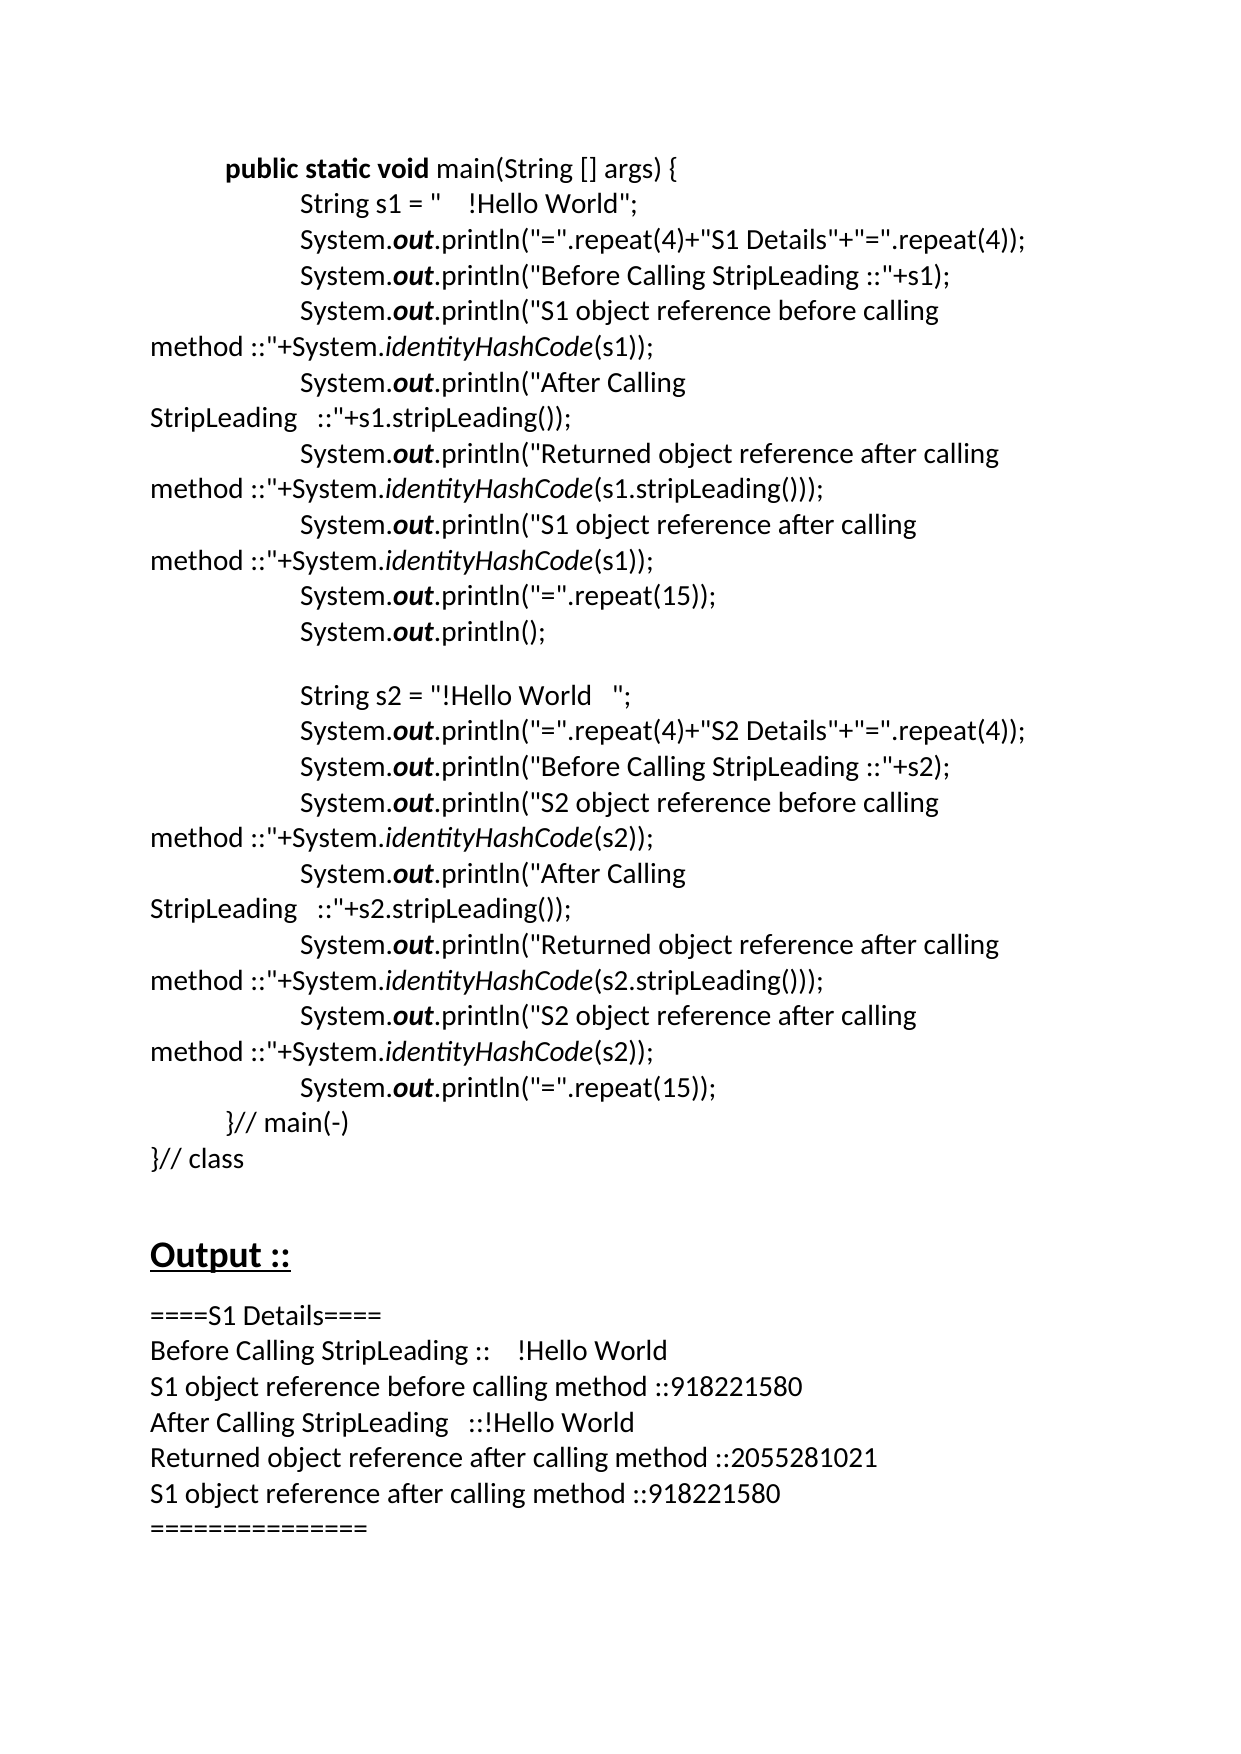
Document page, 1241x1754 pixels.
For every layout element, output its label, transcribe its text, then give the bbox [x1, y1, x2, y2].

text System.out.println("S2 object reference after calling method ::"+System.identityHashCode(s2)); [150, 997, 1090, 1069]
text public static void main(String [] args) { [150, 150, 1090, 186]
text System.out.println("After Calling StripLeading ::"+s2.stripLeading()); [150, 855, 1090, 926]
text }// main(-) [150, 1104, 1090, 1140]
text }// class [150, 1140, 1090, 1176]
text System.out.println("=".repeat(4)+"S2 Details"+"=".repeat(4)); [150, 712, 1090, 748]
text System.out.println("S1 object reference before calling method ::"+System.identityHashCode(s1)); [150, 292, 1090, 364]
text System.out.println("Returned object reference after calling method ::"+System.identityHashCode(s2.stripLeading())); [150, 926, 1090, 997]
text ====S1 Details==== [150, 1297, 1090, 1332]
text System.out.println("Before Calling StripLeading ::"+s2); [150, 748, 1090, 784]
text String s1 = " !Hello World"; [150, 186, 1090, 221]
text Output :: [150, 1231, 1090, 1276]
text Before Calling StripLeading :: !Hello World [150, 1332, 1090, 1368]
text String s2 = "!Hello World "; [150, 677, 1090, 712]
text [150, 1404, 1090, 1439]
text System.out.println("=".repeat(15)); [150, 577, 1090, 613]
text S1 object reference before calling method ::918221580 [150, 1368, 1090, 1404]
text System.out.println("=".repeat(15)); [150, 1069, 1090, 1104]
text System.out.println("=".repeat(4)+"S1 Details"+"=".repeat(4)); [150, 221, 1090, 257]
text =============== [150, 1511, 1090, 1546]
text System.out.println("Before Calling StripLeading ::"+s1); [150, 257, 1090, 292]
text System.out.println("Returned object reference after calling method ::"+System.identityHashCode(s1.stripLeading())); [150, 435, 1090, 506]
text Returned object reference after calling method ::2055281021 [150, 1439, 1090, 1475]
text System.out.println("S1 object reference after calling method ::"+System.identityHashCode(s1)); [150, 506, 1090, 577]
text System.out.println(); [150, 613, 1090, 649]
text System.out.println("After Calling StripLeading ::"+s1.stripLeading()); [150, 364, 1090, 435]
text S1 object reference after calling method ::918221580 [150, 1475, 1090, 1511]
text System.out.println("S2 object reference before calling method ::"+System.identityHashCode(s2)); [150, 784, 1090, 855]
